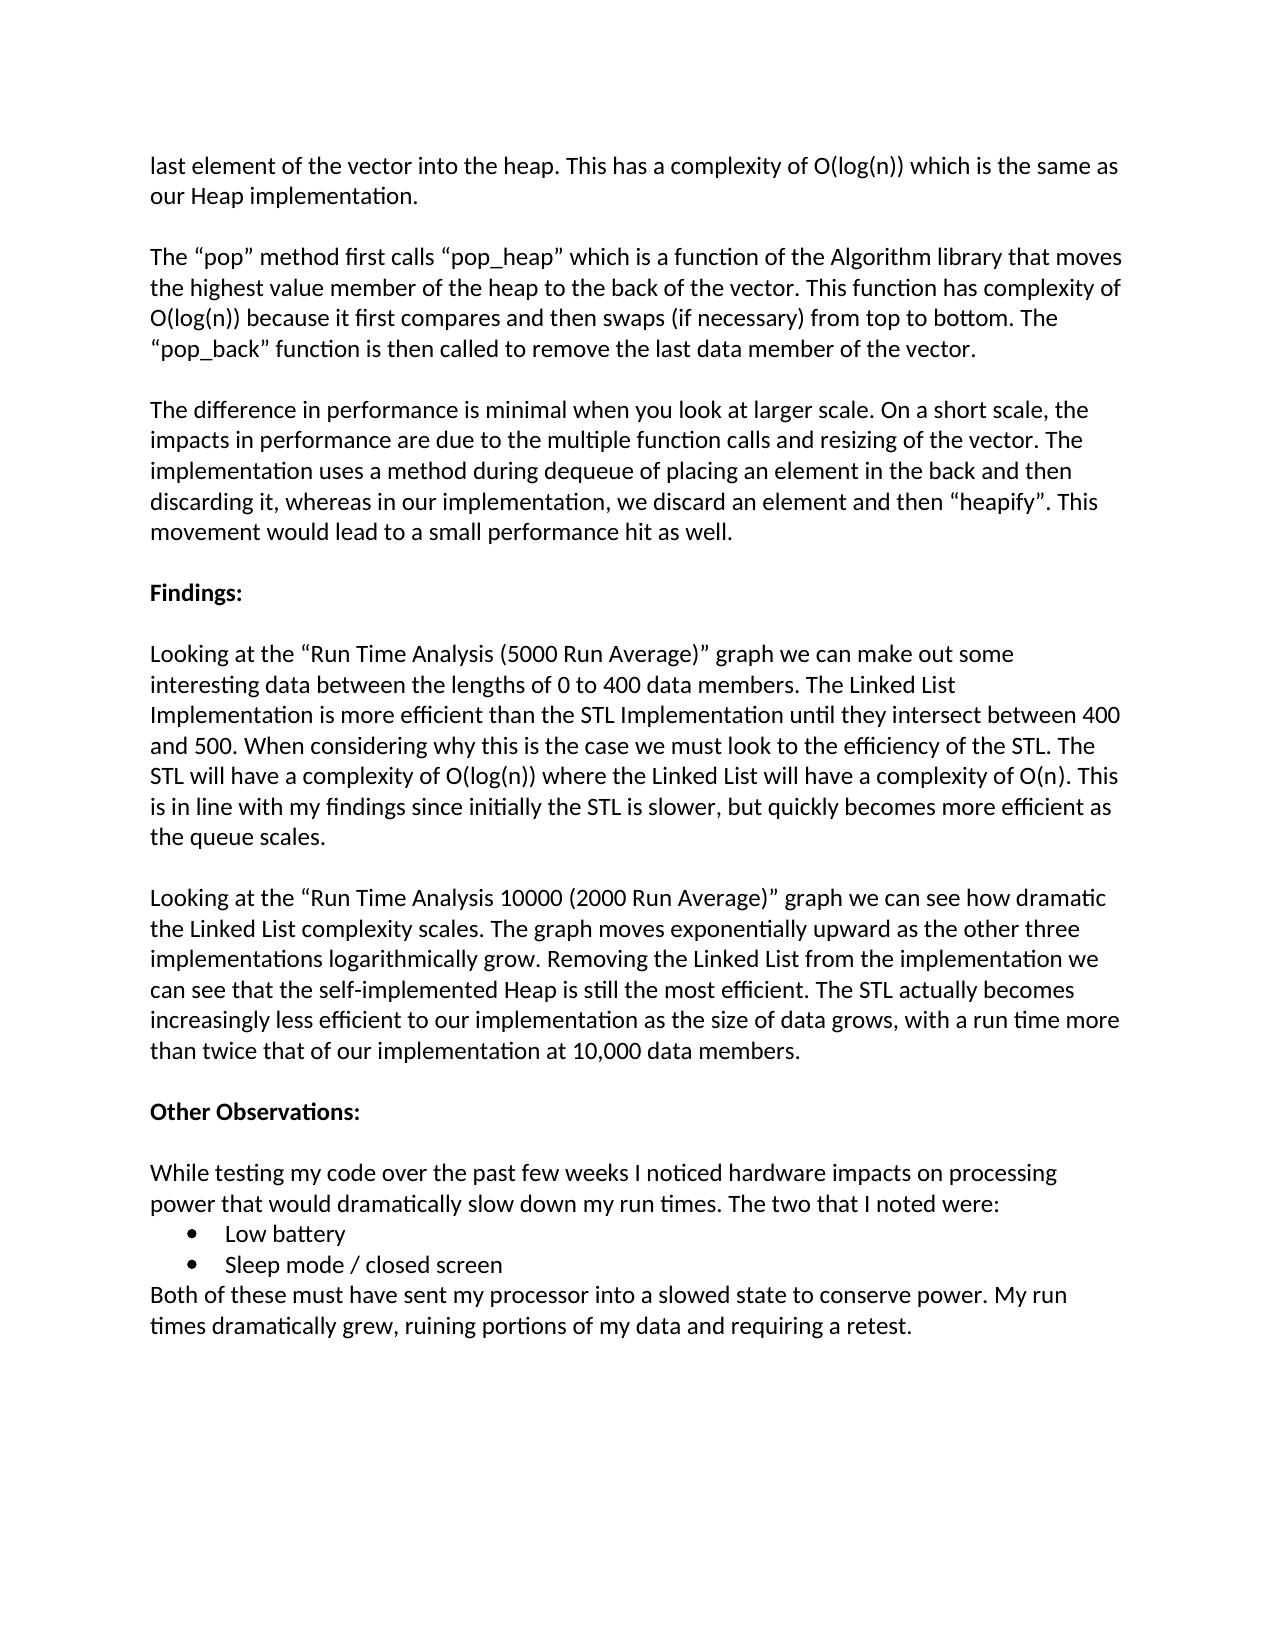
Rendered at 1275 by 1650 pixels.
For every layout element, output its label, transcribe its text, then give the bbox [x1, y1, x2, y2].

text Other Observations: [150, 1096, 1125, 1127]
text While testing my code over the past few weeks I noticed hardware impacts on processing power that would dramatically slow down my run times. The two that I noted were: [150, 1157, 1125, 1218]
text Looking at the “Run Time Analysis 10000 (2000 Run Average)” graph we can see how dramatic the Linked List complexity scales. The graph moves exponentially upward as the other three implementations logarithmically grow. Removing the Linked List from the implementation we can see that the self-implemented Heap is still the most efficient. The STL actually becomes increasingly less efficient to our implementation as the size of data grows, with a run time more than twice that of our implementation at 10,000 data members. [150, 882, 1125, 1066]
text The difference in performance is minimal when you look at larger scale. On a short scale, the impacts in performance are due to the multiple function calls and resizing of the vector. The implementation uses a method during dequeue of placing an element in the back and then discarding it, whereas in our implementation, we discard an element and then “heapify”. This movement would lead to a small performance hit as well. [150, 394, 1125, 547]
text Findings: [150, 577, 1125, 608]
text The “pop” method first calls “pop_heap” which is a function of the Algorithm library that moves the highest value member of the heap to the back of the vector. This function has complexity of O(log(n)) because it first compares and then swaps (if necessary) from top to bottom. The “pop_back” function is then called to remove the last data member of the vector. [150, 242, 1125, 364]
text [150, 150, 1125, 211]
text Both of these must have sent my processor into a slowed state to conserve power. My run times dramatically grew, ruining portions of my data and requiring a retest. [150, 1279, 1125, 1340]
text Looking at the “Run Time Analysis (5000 Run Average)” graph we can make out some interesting data between the lengths of 0 to 400 data members. The Linked List Implementation is more efficient than the STL Implementation until they intersect between 400 and 500. When considering why this is the case we must look to the efficiency of the STL. The STL will have a complexity of O(log(n)) where the Linked List will have a complexity of O(n). This is in line with my findings since initially the STL is slower, but quickly becomes more efficient as the queue scales. [150, 638, 1125, 852]
list Low battery [187, 1218, 1125, 1249]
list Sleep mode / closed screen [187, 1249, 1125, 1279]
